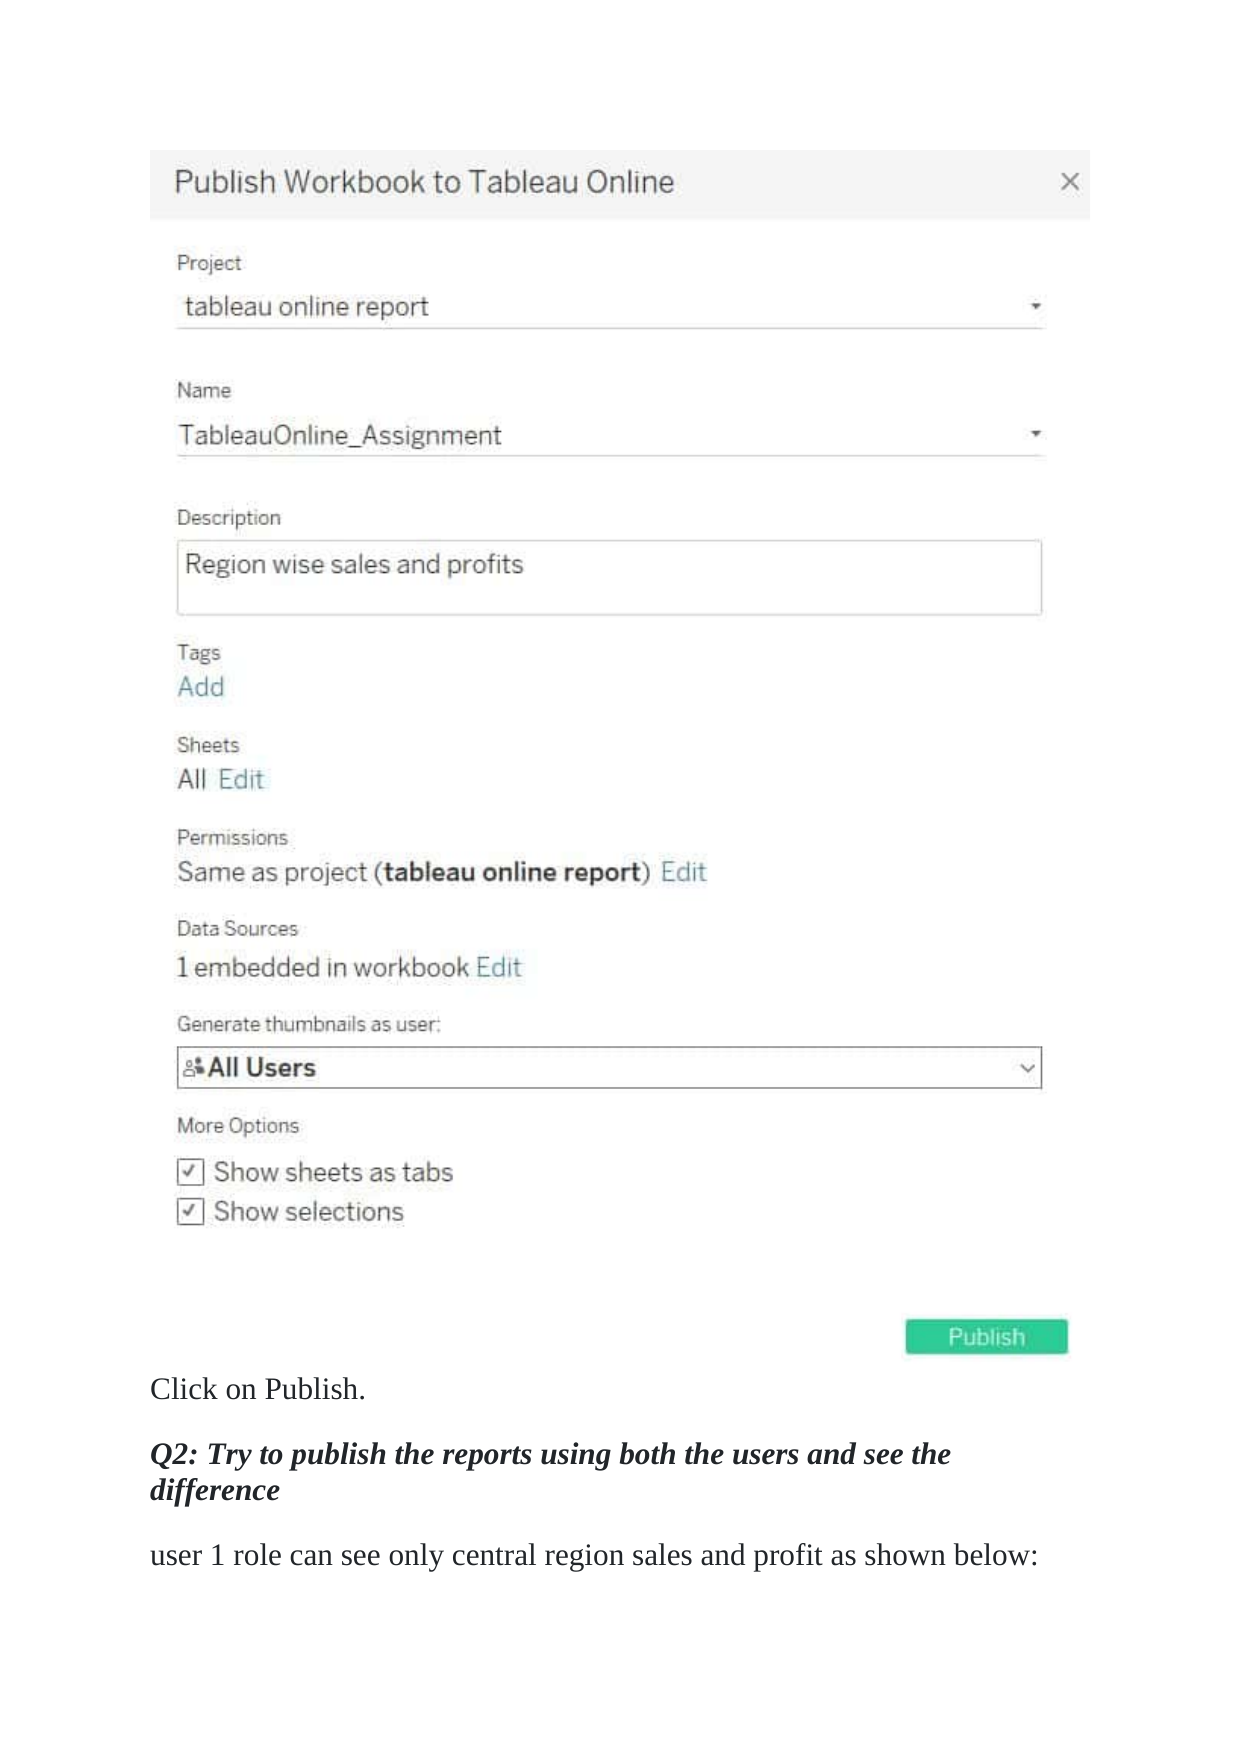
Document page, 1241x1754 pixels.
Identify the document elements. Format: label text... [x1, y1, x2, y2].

text Q2: Try to publish the reports using both the users and see the difference [150, 1435, 1090, 1507]
picture [150, 150, 1091, 1371]
text user 1 role can see only central region sales and profit as shown below: [150, 1536, 1090, 1572]
text Click on Publish. [150, 1371, 1090, 1406]
